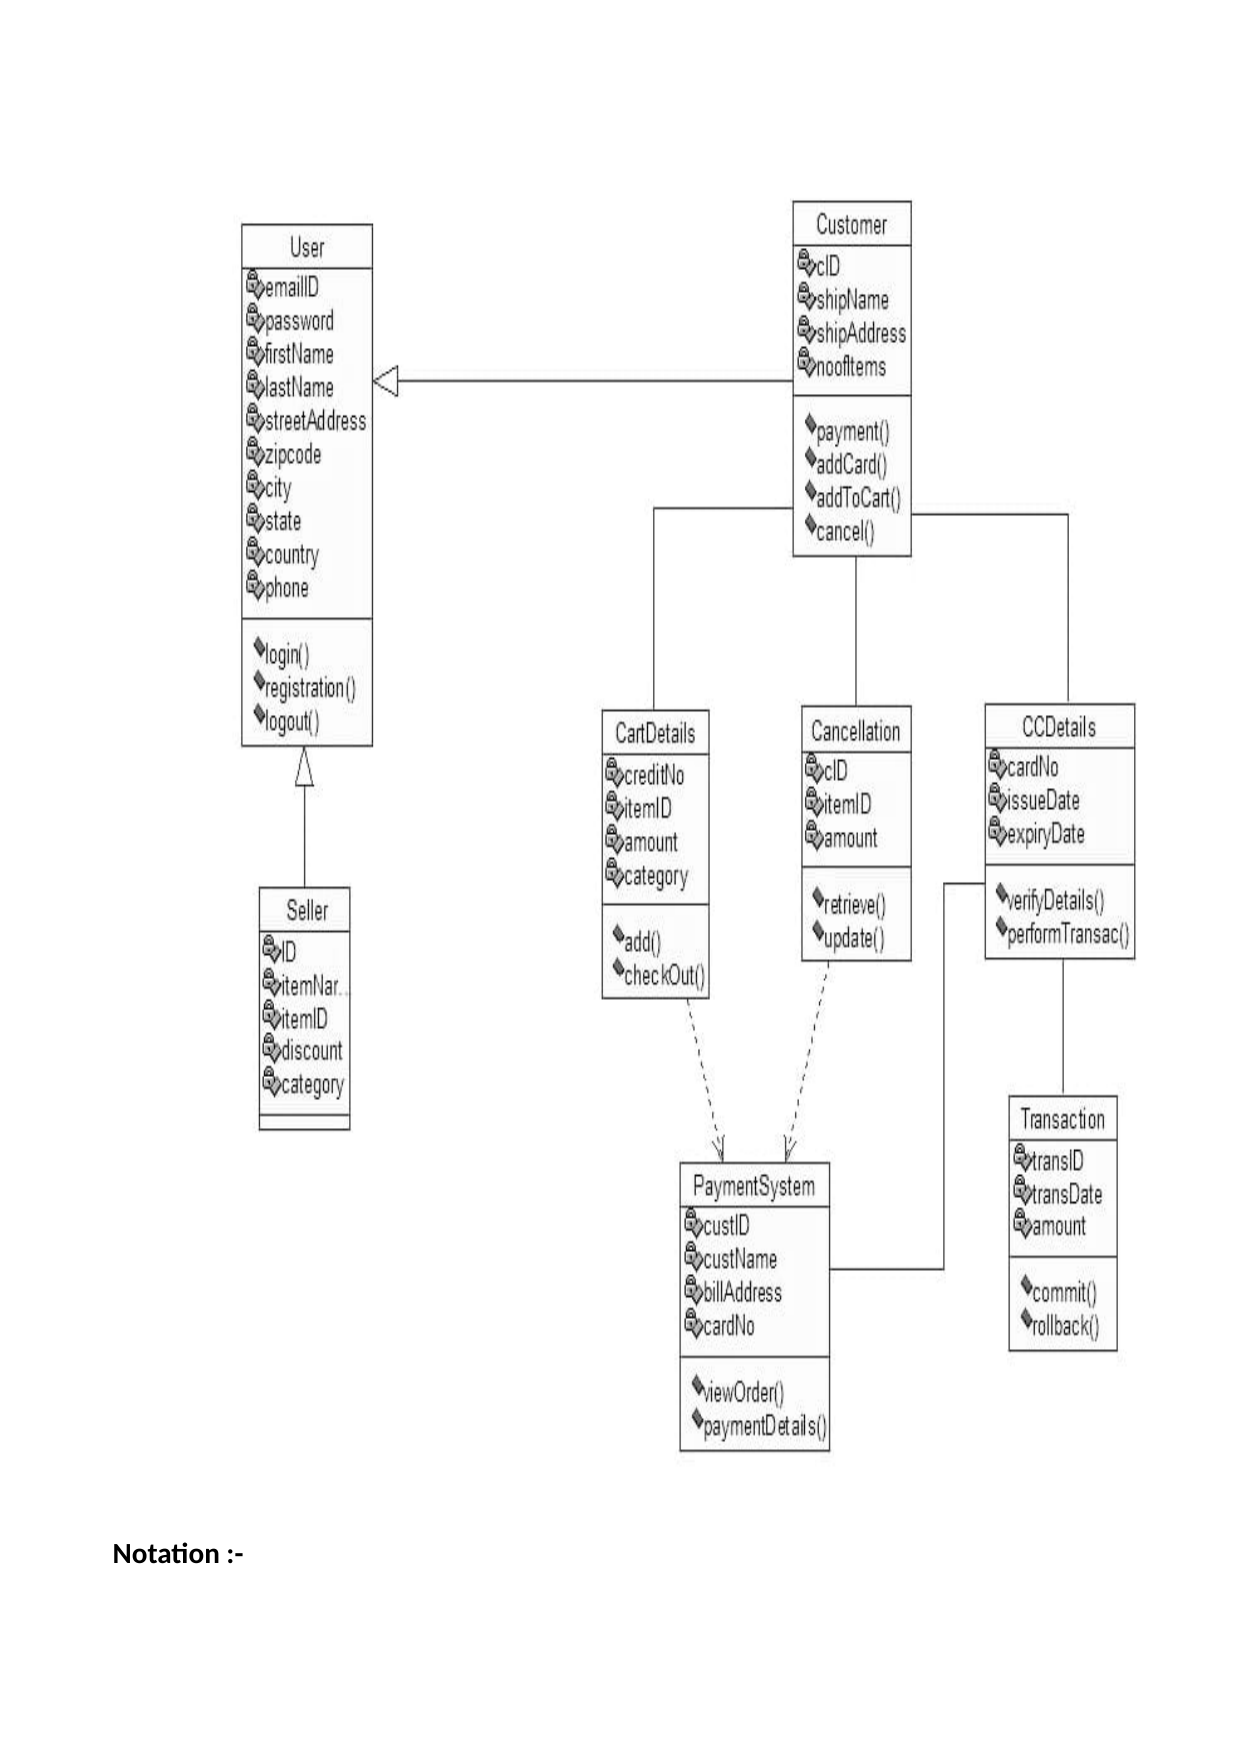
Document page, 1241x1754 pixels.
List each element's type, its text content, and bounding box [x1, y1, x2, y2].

text Notation :- [112, 1535, 1128, 1571]
picture [112, 150, 1187, 1517]
